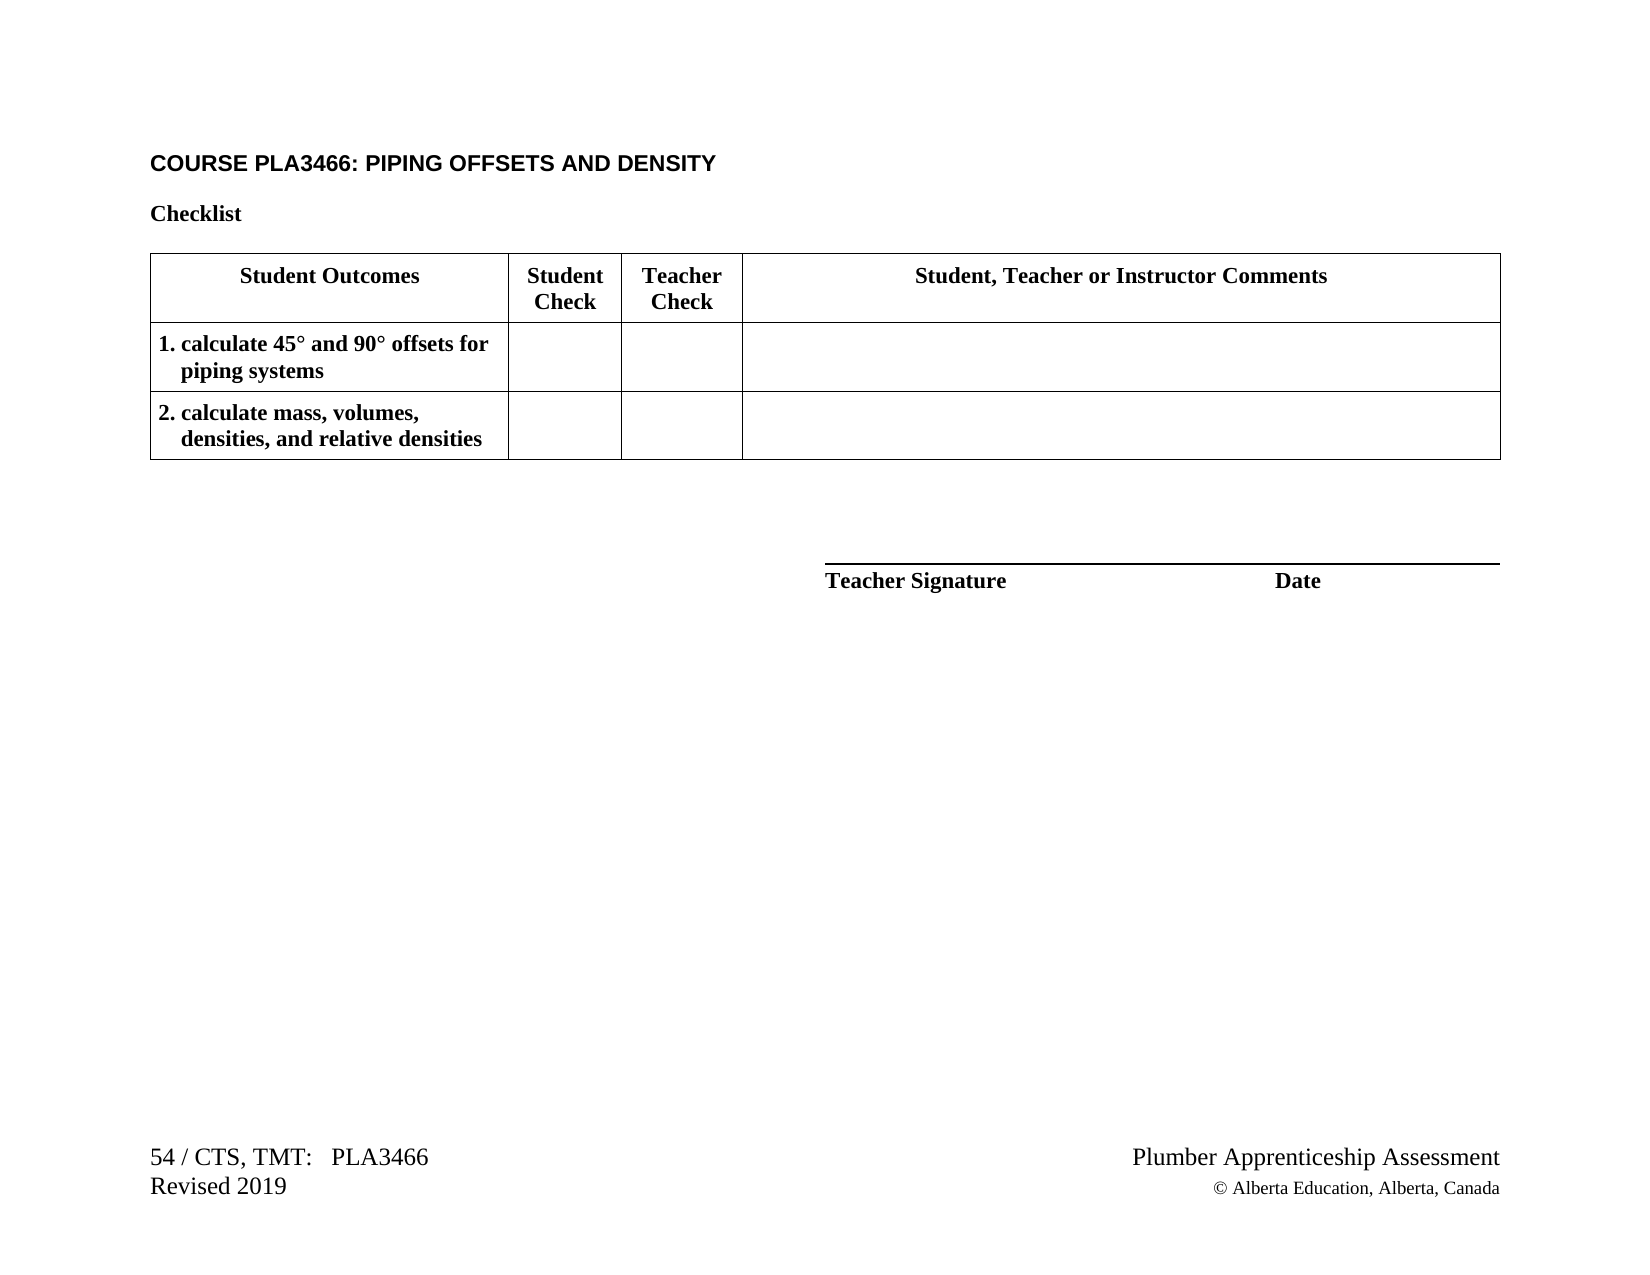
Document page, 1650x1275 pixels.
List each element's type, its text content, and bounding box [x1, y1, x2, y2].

table_cell 2. calculate mass, volumes, densities, and relative densities [151, 392, 508, 459]
text COURSE PLA3466: PIPING OFFSETS AND DENSITY [150, 150, 1500, 176]
table_cell 1. calculate 45° and 90° offsets for piping systems [151, 323, 508, 391]
table_cell [743, 323, 1500, 391]
text Teacher Signature Date [150, 567, 1500, 594]
text Checklist [150, 200, 1500, 227]
table_cell [743, 392, 1500, 459]
table_cell [509, 392, 621, 459]
table_header Student Outcomes [151, 254, 508, 322]
table_header Student Check [509, 254, 621, 322]
table_cell [622, 323, 742, 391]
table_cell [622, 392, 742, 459]
table_header Student, Teacher or Instructor Comments [743, 254, 1500, 322]
table_header Teacher Check [622, 254, 742, 322]
table_cell [509, 323, 621, 391]
